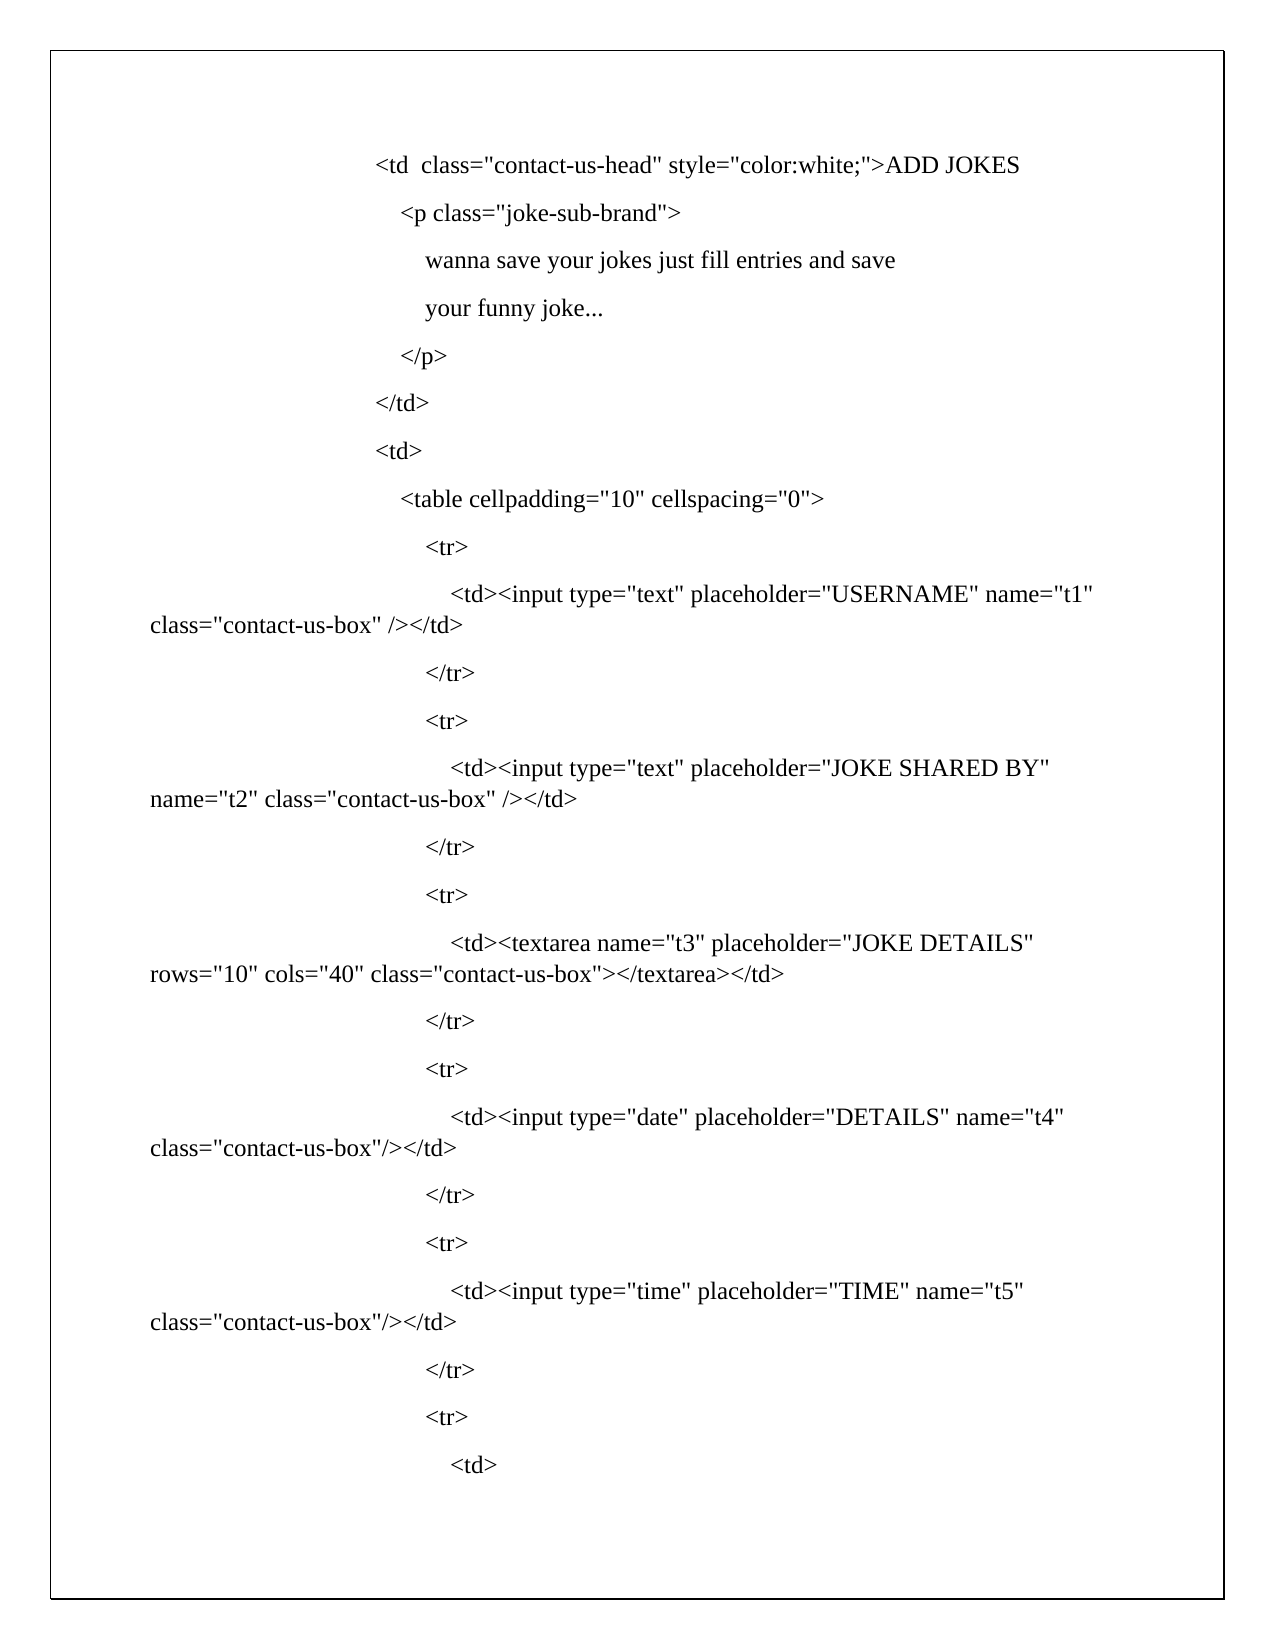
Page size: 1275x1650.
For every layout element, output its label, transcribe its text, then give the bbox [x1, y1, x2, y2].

text <td><input type="text" placeholder="JOKE SHARED BY" name="t2" class="contact-us-box" /></td> [150, 753, 1124, 813]
text <td><input type="text" placeholder="USERNAME" name="t1" class="contact-us-box" /></td> [150, 579, 1124, 639]
text </tr> [150, 658, 1124, 687]
text <td><input type="date" placeholder="DETAILS" name="t4" class="contact-us-box"/></td> [150, 1102, 1124, 1162]
text <tr> [150, 880, 1124, 909]
text <table cellpadding="10" cellspacing="0"> [150, 484, 1124, 513]
text wanna save your jokes just fill entries and save [150, 245, 1124, 274]
text </p> [150, 341, 1124, 369]
text <td><textarea name="t3" placeholder="JOKE DETAILS" rows="10" cols="40" class="contact-us-box"></textarea></td> [150, 928, 1124, 987]
text <td class="contact-us-head" style="color:white;">ADD JOKES [150, 150, 1124, 179]
text <td> [150, 1450, 1124, 1479]
text <tr> [150, 1054, 1124, 1083]
text </tr> [150, 1355, 1124, 1383]
text </tr> [150, 1181, 1124, 1209]
text <td> [150, 436, 1124, 465]
text your funny joke... [150, 293, 1124, 322]
text <p class="joke-sub-brand"> [150, 198, 1124, 226]
text <td><input type="time" placeholder="TIME" name="t5" class="contact-us-box"/></td> [150, 1276, 1124, 1336]
text </tr> [150, 1006, 1124, 1035]
text <tr> [150, 706, 1124, 734]
text </tr> [150, 832, 1124, 861]
text <tr> [150, 1402, 1124, 1431]
text <tr> [150, 1228, 1124, 1257]
text </td> [150, 388, 1124, 417]
text <tr> [150, 532, 1124, 560]
